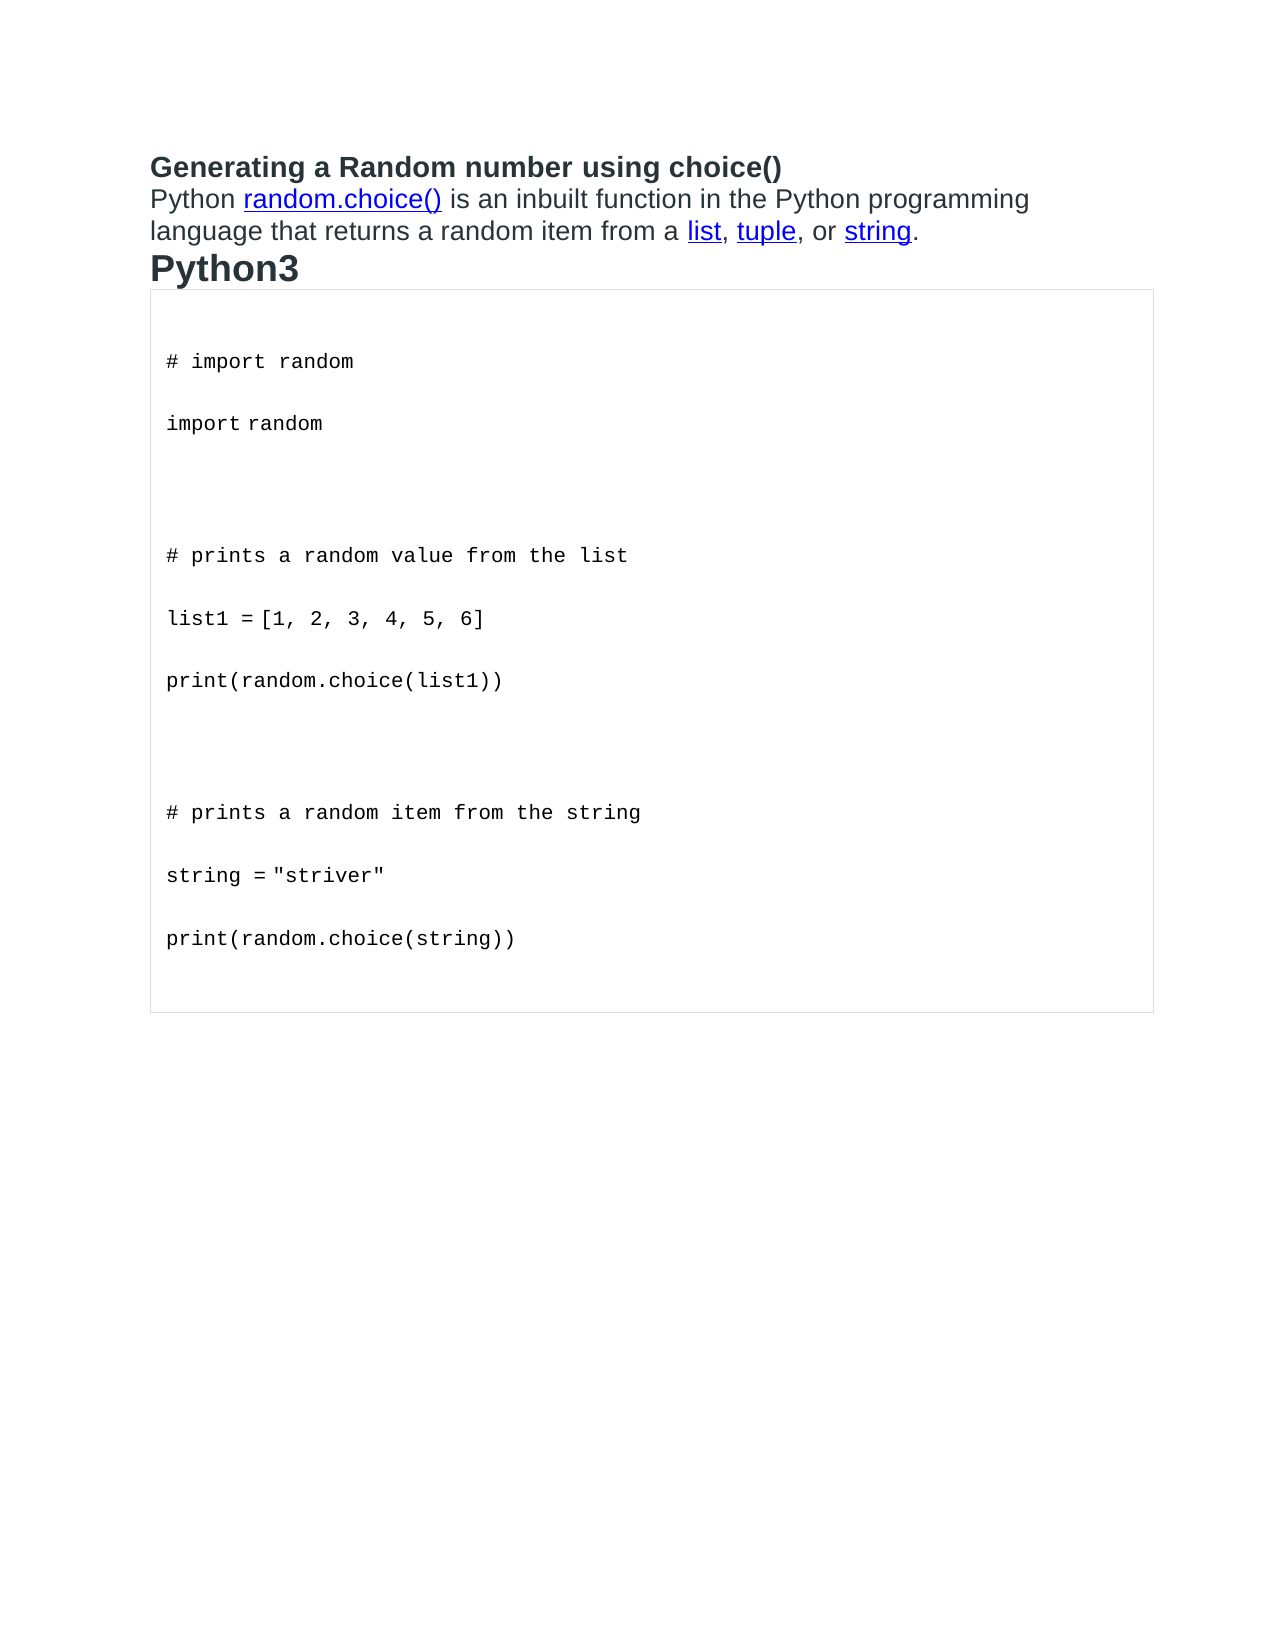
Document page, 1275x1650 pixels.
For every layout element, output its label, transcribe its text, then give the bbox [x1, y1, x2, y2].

text Generating a Random number using choice() [150, 150, 1125, 183]
text Python3 [150, 246, 1125, 289]
table_header # import random import random # prints a random value from the list list1 = [1, 2, 3, 4, 5, 6] print(random.choice(list1)) # prints a random item from the string string = "striver" print(random.choice(string)) [151, 290, 1153, 1012]
text Python random.choice() is an inbuilt function in the Python programming language that returns a random item from a list, tuple, or string. [150, 183, 1125, 246]
